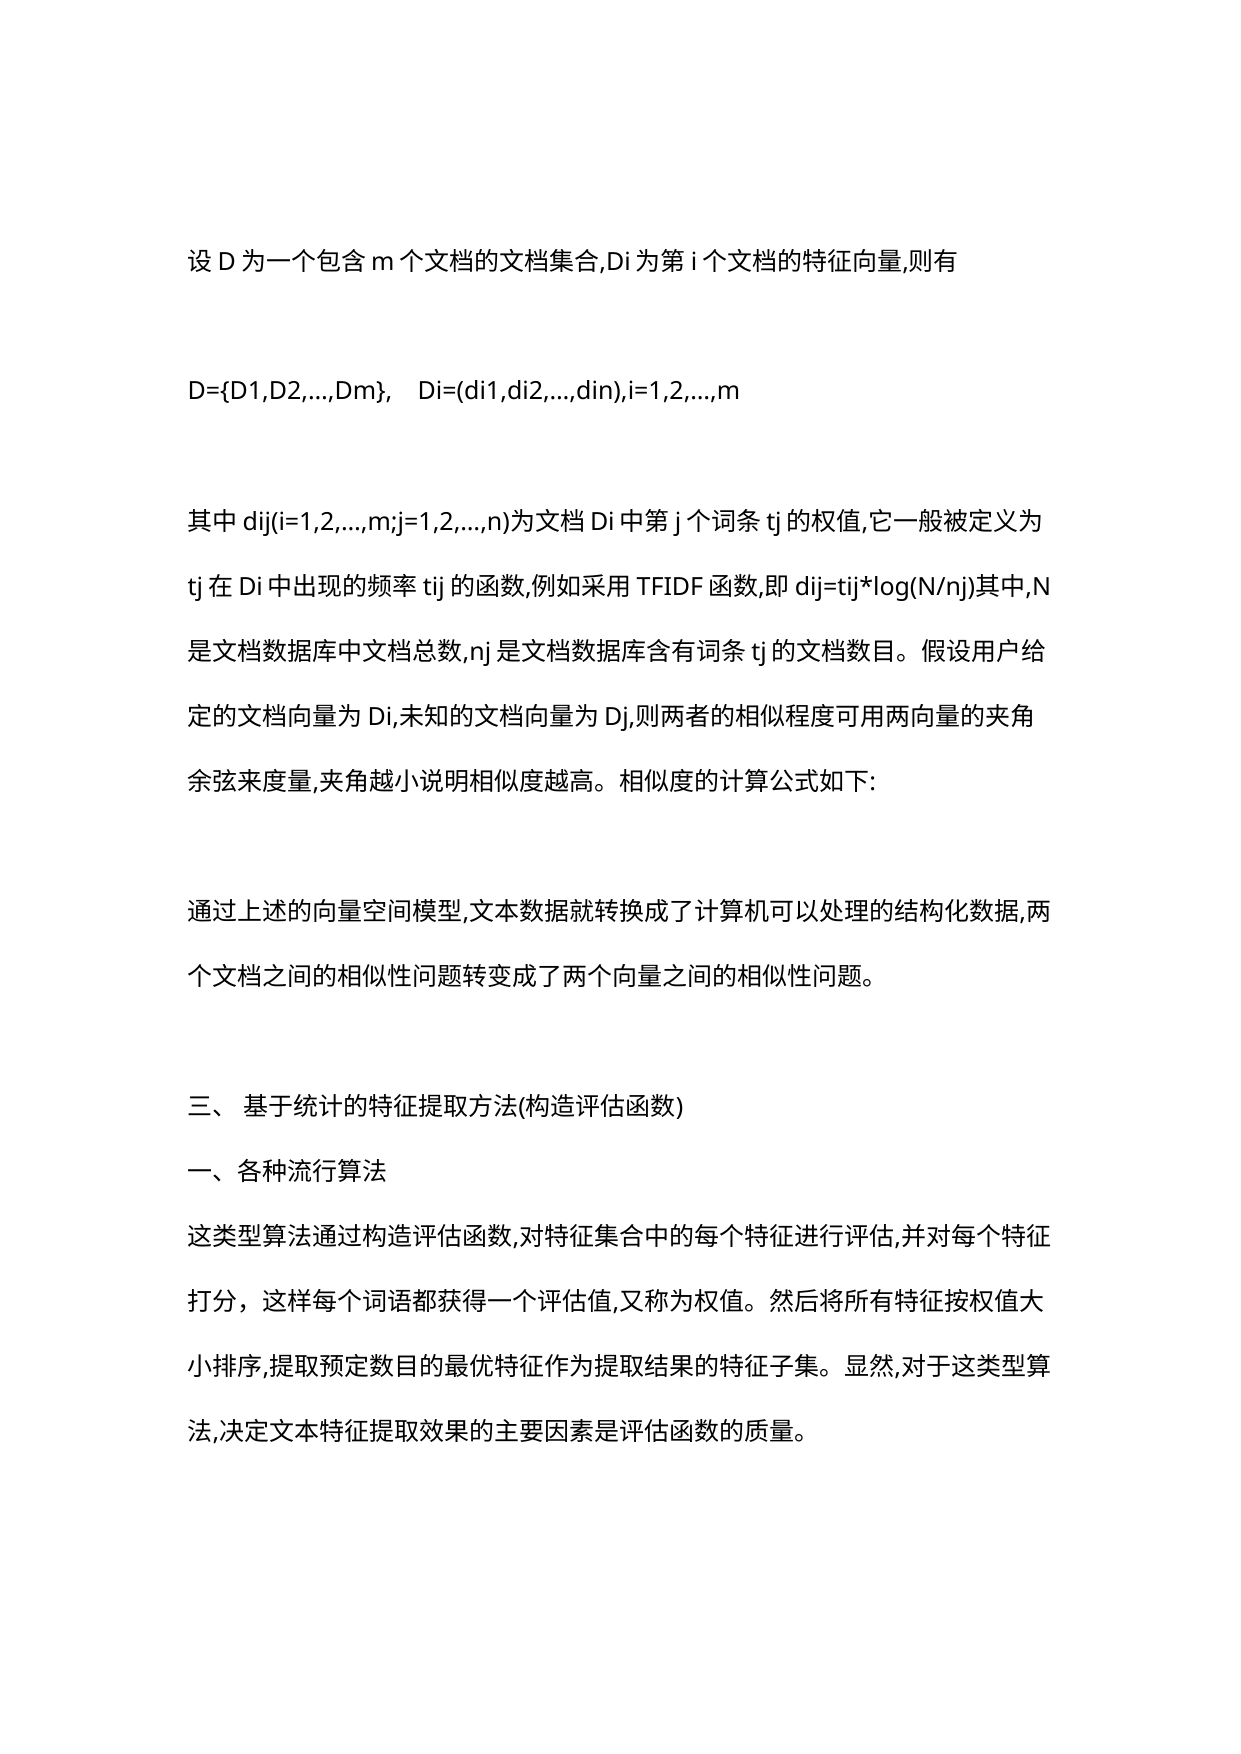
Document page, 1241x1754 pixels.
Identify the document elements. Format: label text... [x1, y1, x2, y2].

text 设D为一个包含m个文档的文档集合,Di为第i个文档的特征向量,则有 [187, 227, 1053, 292]
text 这类型算法通过构造评估函数,对特征集合中的每个特征进行评估,并对每个特征打分，这样每个词语都获得一个评估值,又称为权值。然后将所有特征按权值大小排序,提取预定数目的最优特征作为提取结果的特征子集。显然,对于这类型算法,决定文本特征提取效果的主要因素是评估函数的质量。 [187, 1202, 1053, 1462]
text 通过上述的向量空间模型,文本数据就转换成了计算机可以处理的结构化数据,两个文档之间的相似性问题转变成了两个向量之间的相似性问题。 [187, 877, 1053, 1007]
text 一、各种流行算法 [187, 1137, 1053, 1202]
text 其中dij(i=1,2,…,m;j=1,2,…,n)为文档Di中第j个词条tj的权值,它一般被定义为tj在Di中出现的频率tij的函数,例如采用TFIDF函数,即dij=tij*log(N/nj)其中,N是文档数据库中文档总数,nj是文档数据库含有词条tj的文档数目。假设用户给定的文档向量为Di,未知的文档向量为Dj,则两者的相似程度可用两向量的夹角余弦来度量,夹角越小说明相似度越高。相似度的计算公式如下: [187, 487, 1053, 812]
text D={D1,D2,…,Dm}, Di=(di1,di2,…,din),i=1,2,…,m [187, 357, 1053, 422]
text 三、 基于统计的特征提取方法(构造评估函数) [187, 1072, 1053, 1137]
